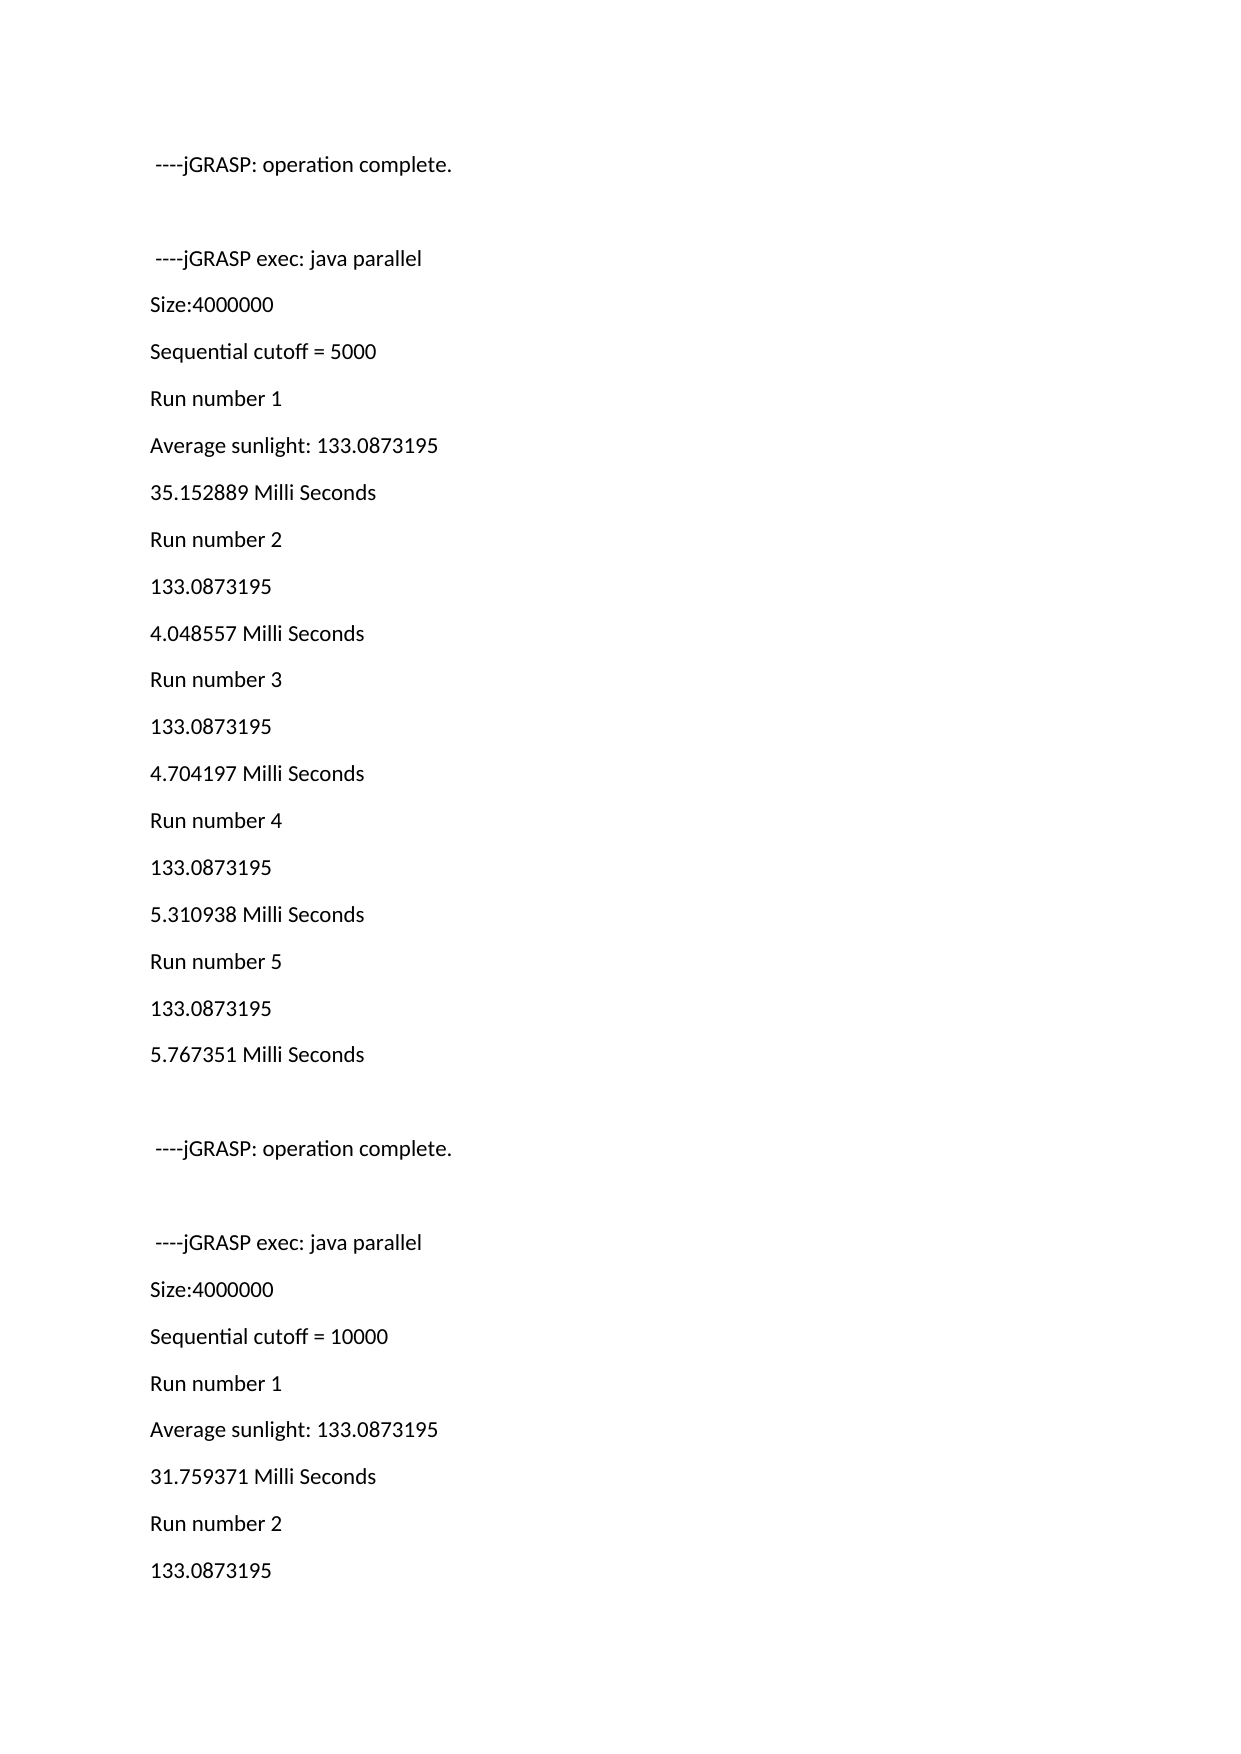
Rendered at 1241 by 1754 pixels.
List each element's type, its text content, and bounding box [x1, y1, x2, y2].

text 5.310938 Milli Seconds [150, 900, 1090, 928]
text 31.759371 Milli Seconds [150, 1462, 1090, 1491]
text 133.0873195 [150, 994, 1090, 1022]
text ----jGRASP exec: java parallel [150, 244, 1090, 272]
text 5.767351 Milli Seconds [150, 1041, 1090, 1069]
text Size:4000000 [150, 291, 1090, 319]
text Average sunlight: 133.0873195 [150, 431, 1090, 459]
text Run number 3 [150, 666, 1090, 694]
text Run number 1 [150, 1369, 1090, 1397]
text 4.704197 Milli Seconds [150, 759, 1090, 787]
text 133.0873195 [150, 1556, 1090, 1584]
text Sequential cutoff = 10000 [150, 1322, 1090, 1350]
text ----jGRASP exec: java parallel [150, 1228, 1090, 1256]
text 133.0873195 [150, 853, 1090, 881]
text Run number 2 [150, 1509, 1090, 1537]
text Average sunlight: 133.0873195 [150, 1416, 1090, 1444]
text 133.0873195 [150, 712, 1090, 741]
text 133.0873195 [150, 572, 1090, 600]
text 35.152889 Milli Seconds [150, 478, 1090, 506]
text Size:4000000 [150, 1275, 1090, 1303]
text ----jGRASP: operation complete. [150, 150, 1090, 178]
text Run number 2 [150, 525, 1090, 553]
text Run number 1 [150, 384, 1090, 412]
text Run number 5 [150, 947, 1090, 975]
text Run number 4 [150, 806, 1090, 834]
text 4.048557 Milli Seconds [150, 619, 1090, 647]
text Sequential cutoff = 5000 [150, 337, 1090, 366]
text ----jGRASP: operation complete. [150, 1134, 1090, 1162]
